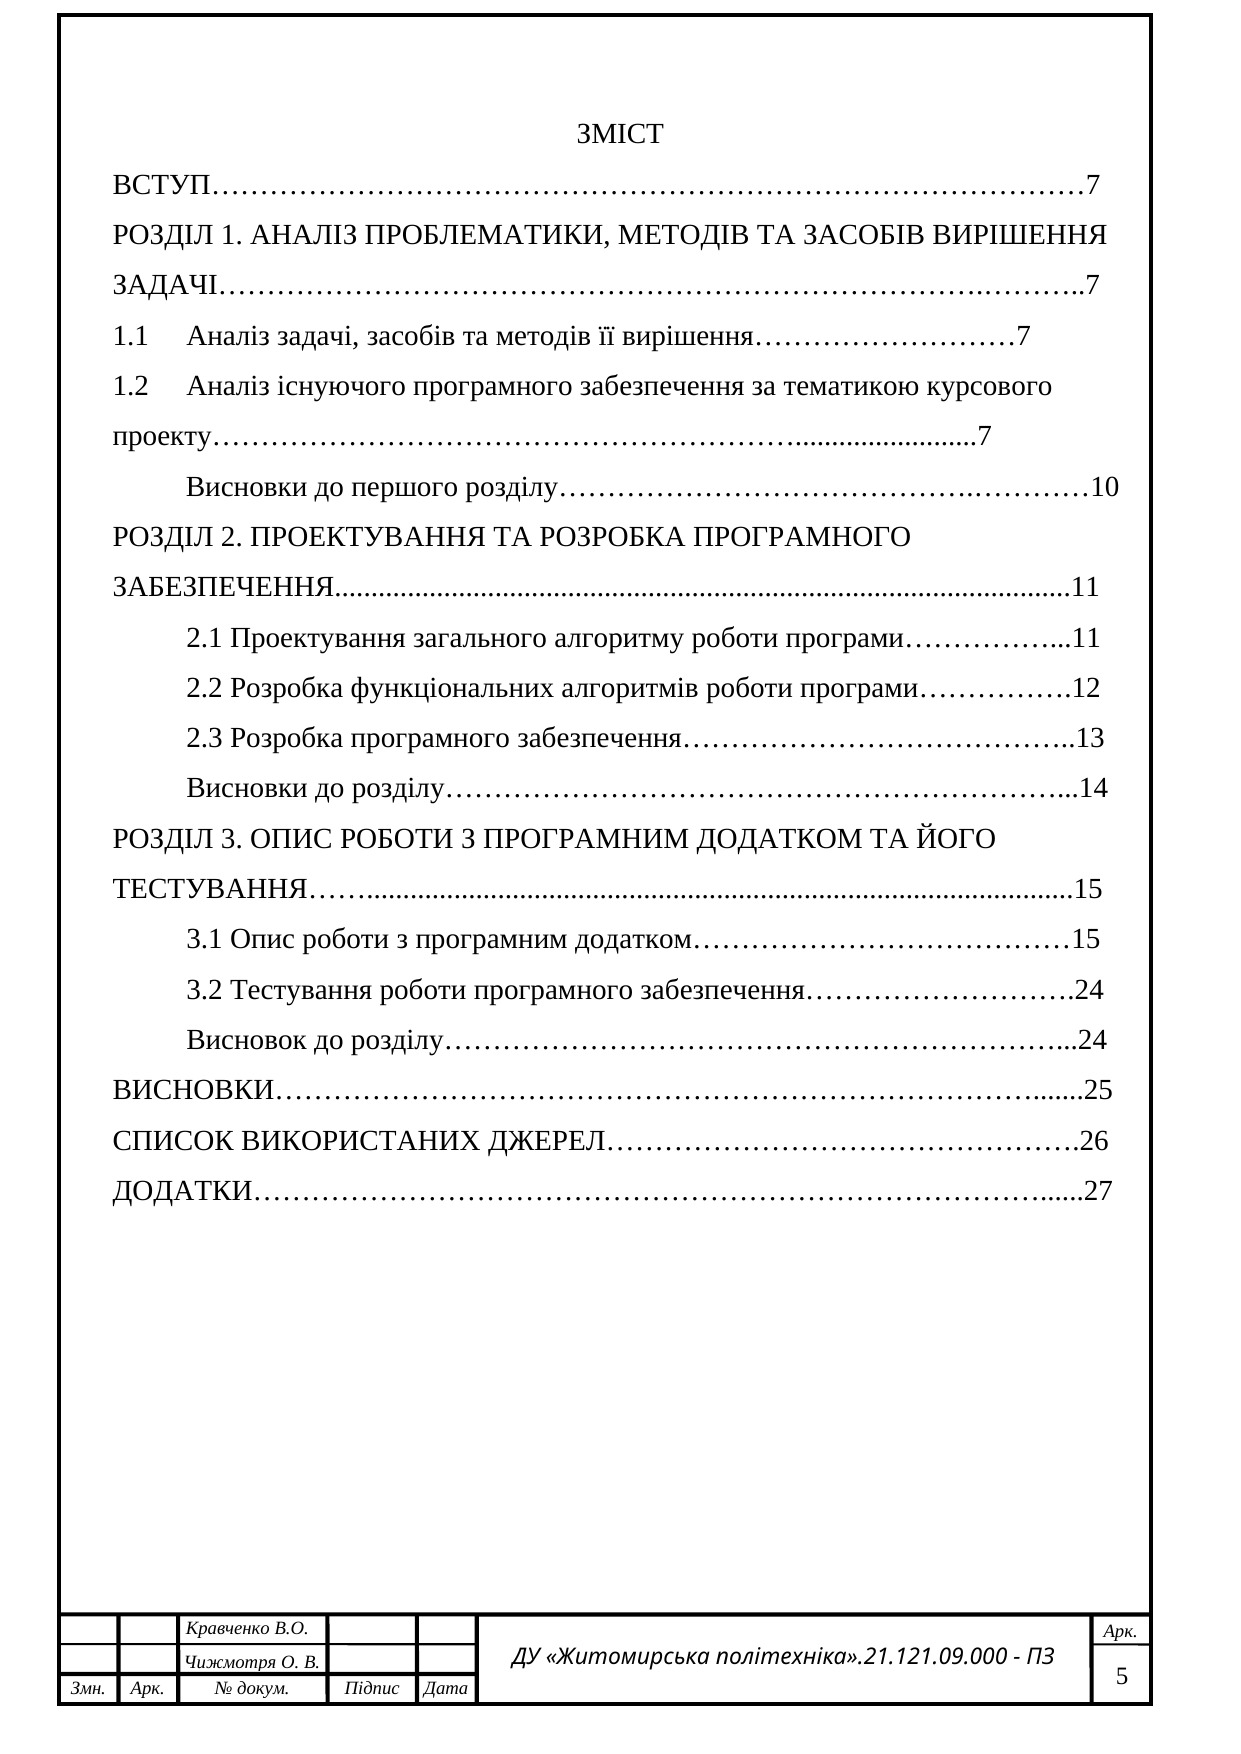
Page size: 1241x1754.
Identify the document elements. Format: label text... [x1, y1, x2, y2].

text Висновок до розділу………………………………………………………...24 [112, 1022, 1128, 1056]
text 3.2 Тестування роботи програмного забезпечення……………………….24 [112, 972, 1128, 1005]
text 2.2 Розробка функціональних алгоритмів роботи програми…………….12 [112, 670, 1128, 703]
text РОЗДІЛ 2. ПРОЕКТУВАННЯ ТА РОЗРОБКА ПРОГРАМНОГО ЗАБЕЗПЕЧЕННЯ.....................................................................................................11 [112, 519, 1128, 603]
text 2.3 Розробка програмного забезпечення…………………………………..13 [112, 720, 1128, 754]
text ВСТУП………………………………………………………………………………7 [112, 167, 1128, 200]
text Висновки до першого розділу…………………………………….…………10 [186, 469, 1128, 502]
text Висновки до розділу………………………………………………………...14 [112, 771, 1128, 804]
text ВИСНОВКИ…………………………………………………………………….......25 [112, 1072, 1128, 1106]
text ЗМІСТ [112, 117, 1128, 150]
text СПИСОК ВИКОРИСТАНИХ ДЖЕРЕЛ………………………………………….26 [112, 1123, 1128, 1156]
list Аналіз існуючого програмного забезпечення за тематикою курсового проекту…………………………………………………….........................7 [112, 368, 1128, 452]
text РОЗДІЛ 3. ОПИС РОБОТИ З ПРОГРАМНИМ ДОДАТКОМ ТА ЙОГО ТЕСТУВАННЯ…….................................................................................................15 [112, 821, 1128, 905]
text ДОДАТКИ………………………………………………………………………......27 [112, 1173, 1128, 1207]
text РОЗДІЛ 1. АНАЛІЗ ПРОБЛЕМАТИКИ, МЕТОДІВ ТА ЗАСОБІВ ВИРІШЕННЯ ЗАДАЧІ…………………………………………………………………….………..7 [112, 217, 1128, 301]
text 3.1 Опис роботи з програмним додатком…………………………………15 [112, 922, 1128, 955]
text 2.1 Проектування загального алгоритму роботи програми……………...11 [112, 620, 1128, 653]
list Аналіз задачі, засобів та методів її вирішення………………………7 [112, 318, 1128, 351]
